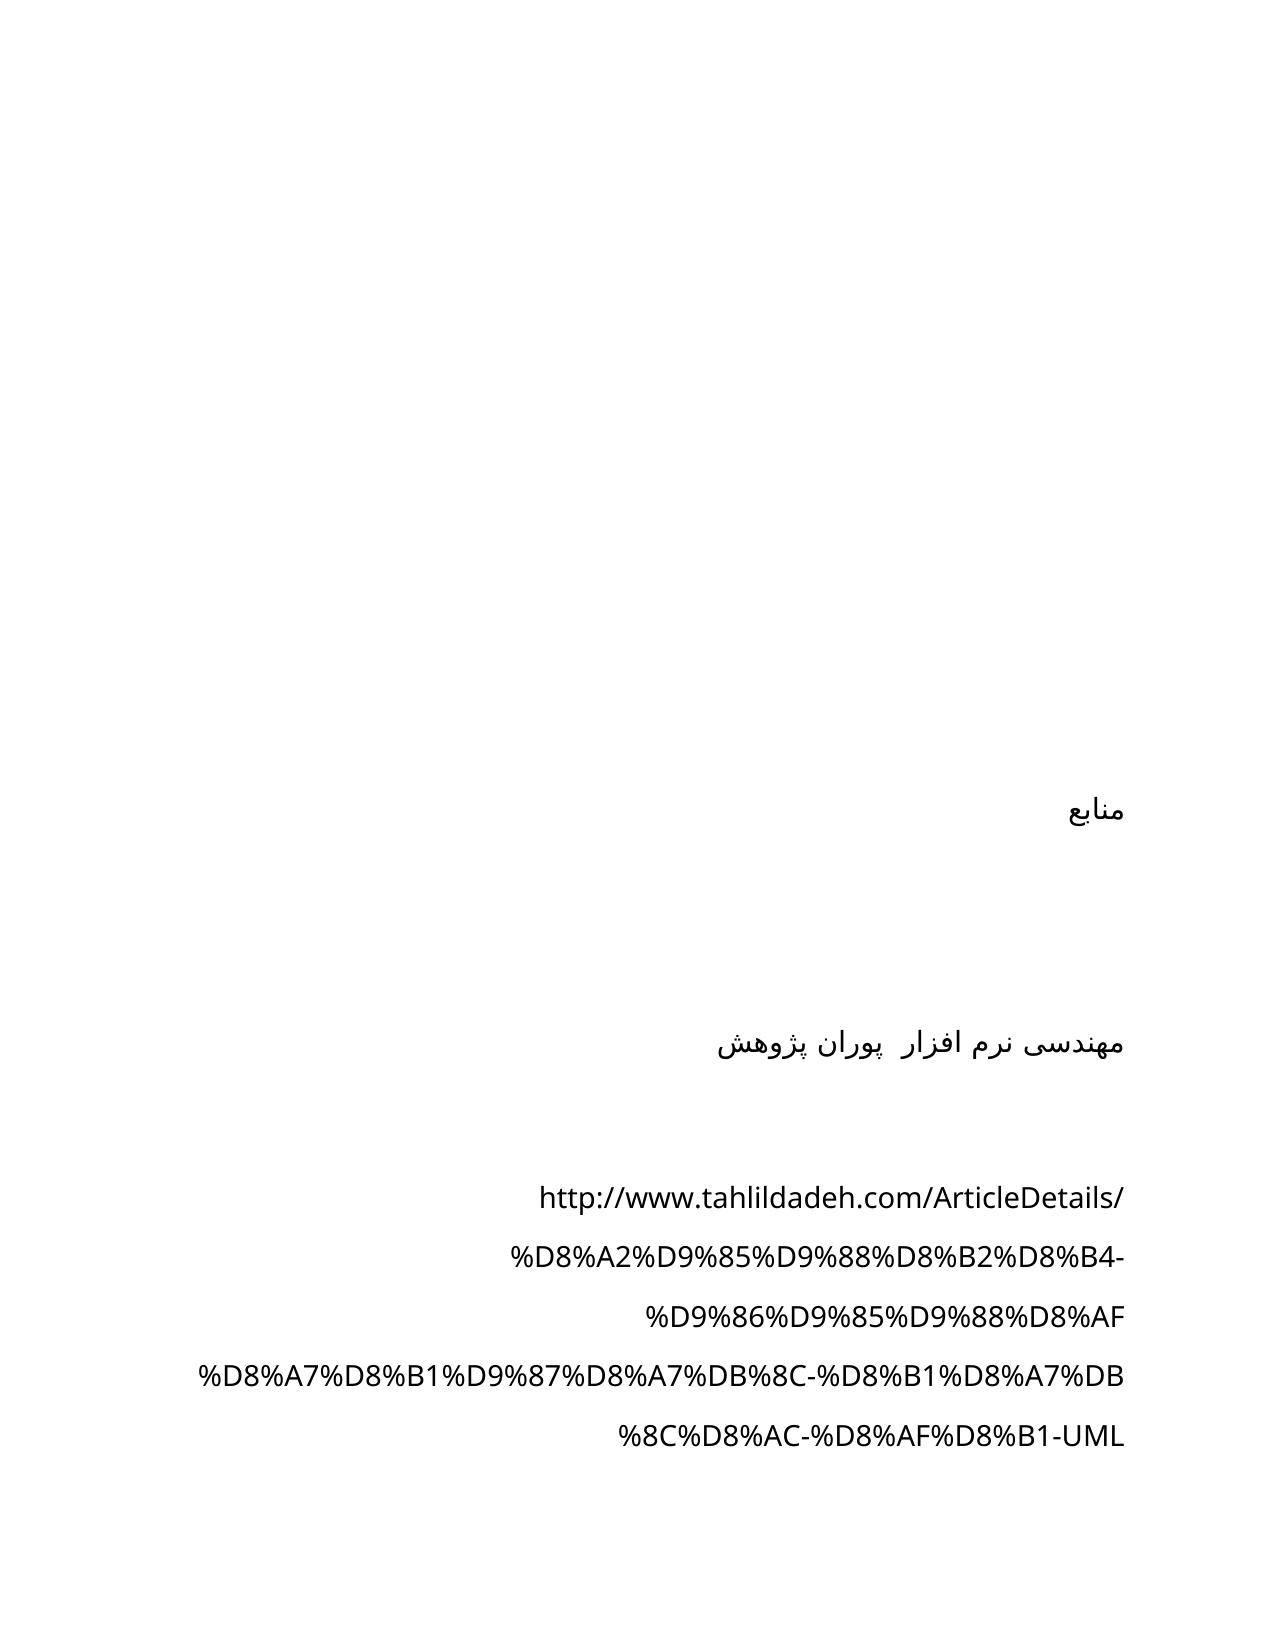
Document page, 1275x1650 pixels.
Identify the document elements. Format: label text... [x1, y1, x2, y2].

text منابع [150, 792, 1125, 826]
text http://www.tahlildadeh.com/ArticleDetails/%D8%A2%D9%85%D9%88%D8%B2%D8%B4-%D9%86%D9%85%D9%88%D8%AF%D8%A7%D8%B1%D9%87%D8%A7%DB%8C-%D8%B1%D8%A7%DB%8C%D8%AC-%D8%AF%D8%B1-UML [150, 1177, 1125, 1454]
text مهندسی نرم افزار پوران پژوهش [150, 1025, 1125, 1059]
